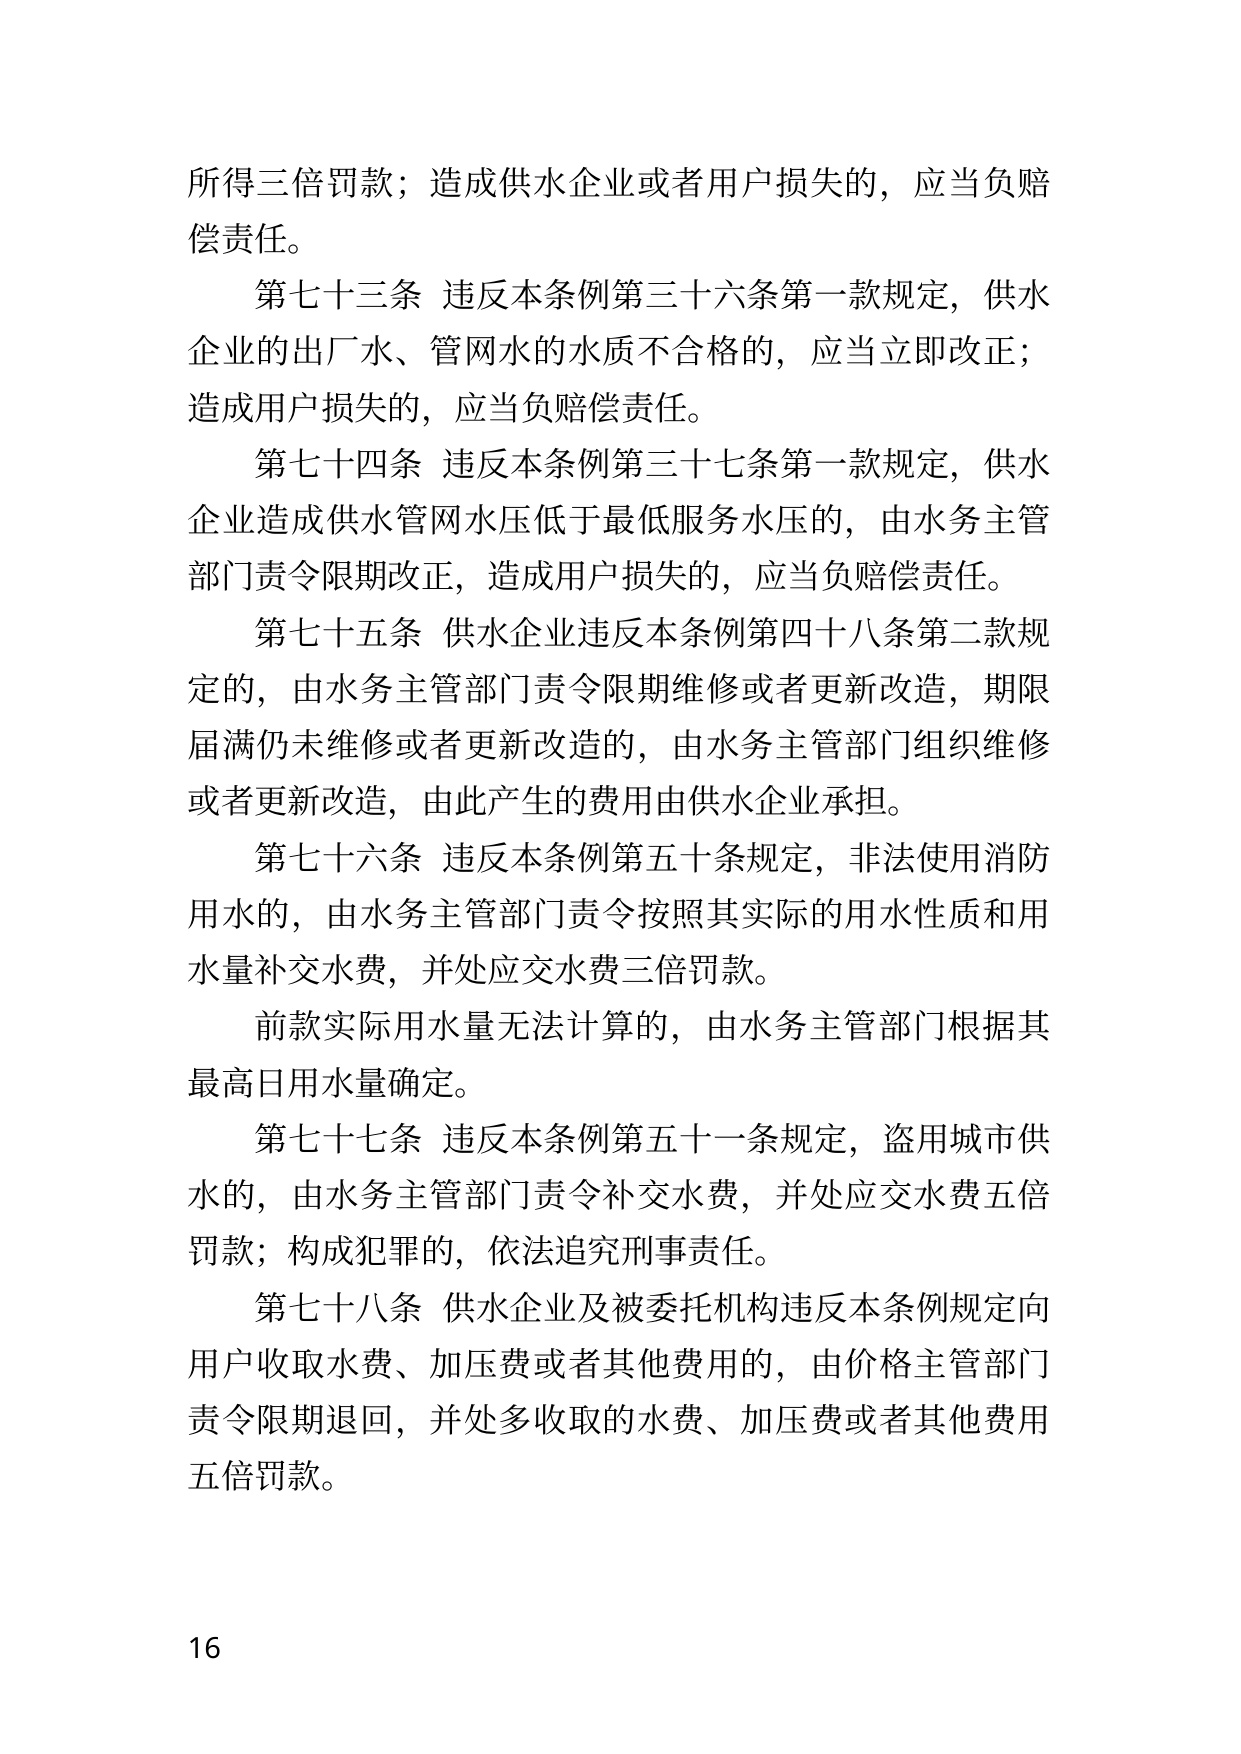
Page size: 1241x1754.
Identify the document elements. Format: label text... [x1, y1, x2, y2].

text 第七十五条 供水企业违反本条例第四十八条第二款规定的，由水务主管部门责令限期维修或者更新改造，期限届满仍未维修或者更新改造的，由水务主管部门组织维修或者更新改造，由此产生的费用由供水企业承担。 [187, 600, 1053, 825]
text 第七十三条 违反本条例第三十六条第一款规定，供水企业的出厂水、管网水的水质不合格的，应当立即改正；造成用户损失的，应当负赔偿责任。 [187, 262, 1053, 431]
text 第七十六条 违反本条例第五十条规定，非法使用消防用水的，由水务主管部门责令按照其实际的用水性质和用水量补交水费，并处应交水费三倍罚款。 [187, 825, 1053, 994]
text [187, 150, 1053, 262]
text 第七十八条 供水企业及被委托机构违反本条例规定向用户收取水费、加压费或者其他费用的，由价格主管部门责令限期退回，并处多收取的水费、加压费或者其他费用五倍罚款。 [187, 1275, 1053, 1500]
text 第七十四条 违反本条例第三十七条第一款规定，供水企业造成供水管网水压低于最低服务水压的，由水务主管部门责令限期改正，造成用户损失的，应当负赔偿责任。 [187, 431, 1053, 600]
text 第七十七条 违反本条例第五十一条规定，盗用城市供水的，由水务主管部门责令补交水费，并处应交水费五倍罚款；构成犯罪的，依法追究刑事责任。 [187, 1106, 1053, 1275]
text 前款实际用水量无法计算的，由水务主管部门根据其最高日用水量确定。 [187, 994, 1053, 1106]
